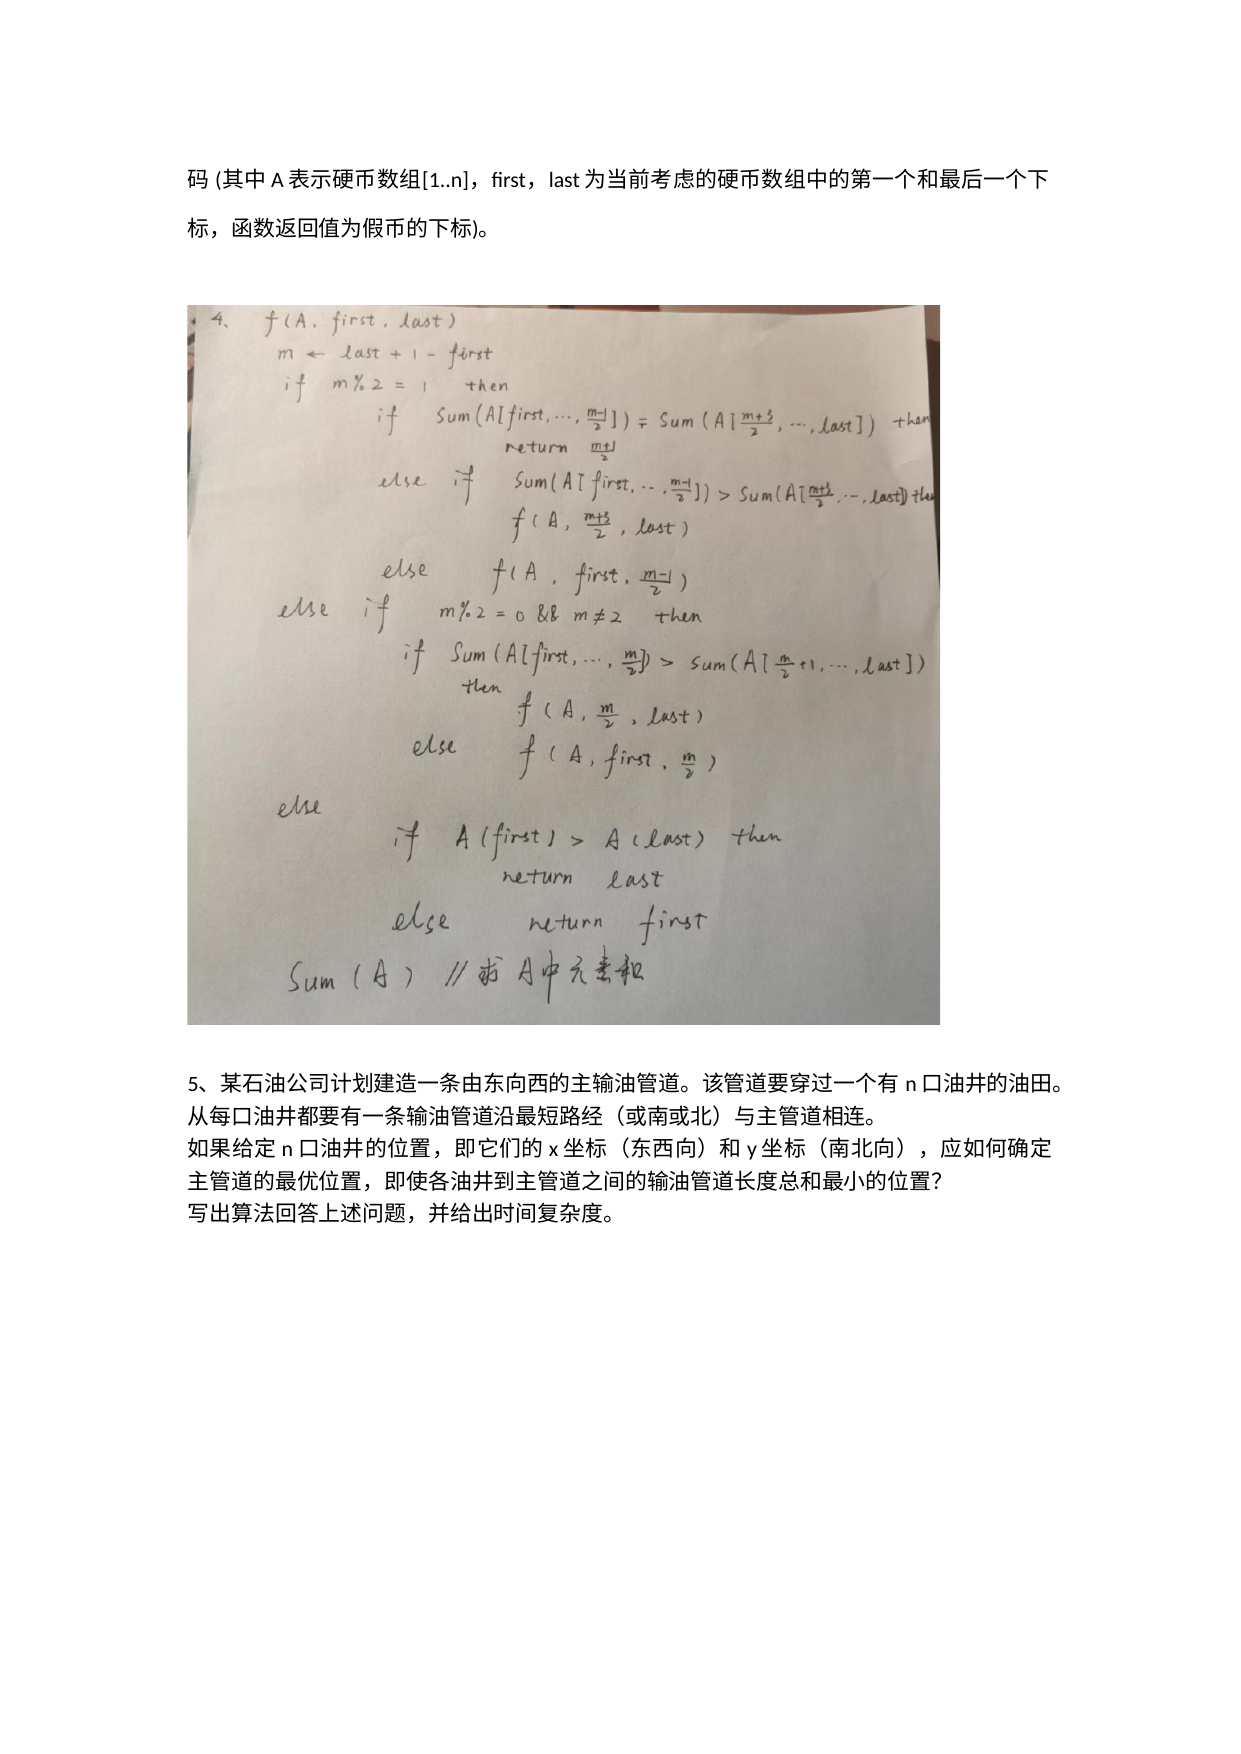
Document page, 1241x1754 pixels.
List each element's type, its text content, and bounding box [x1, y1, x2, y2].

picture [187, 305, 940, 1025]
text 写出算法回答上述问题，并给出时间复杂度。 [187, 1196, 1053, 1228]
text 如果给定n口油井的位置，即它们的x坐标（东西向）和y坐标（南北向），应如何确定主管道的最优位置，即使各油井到主管道之间的输油管道长度总和最小的位置？ [187, 1131, 1053, 1196]
text 5、某石油公司计划建造一条由东向西的主输油管道。该管道要穿过一个有n口油井的油田。从每口油井都要有一条输油管道沿最短路经（或南或北）与主管道相连。 [187, 1066, 1053, 1131]
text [187, 162, 1053, 243]
